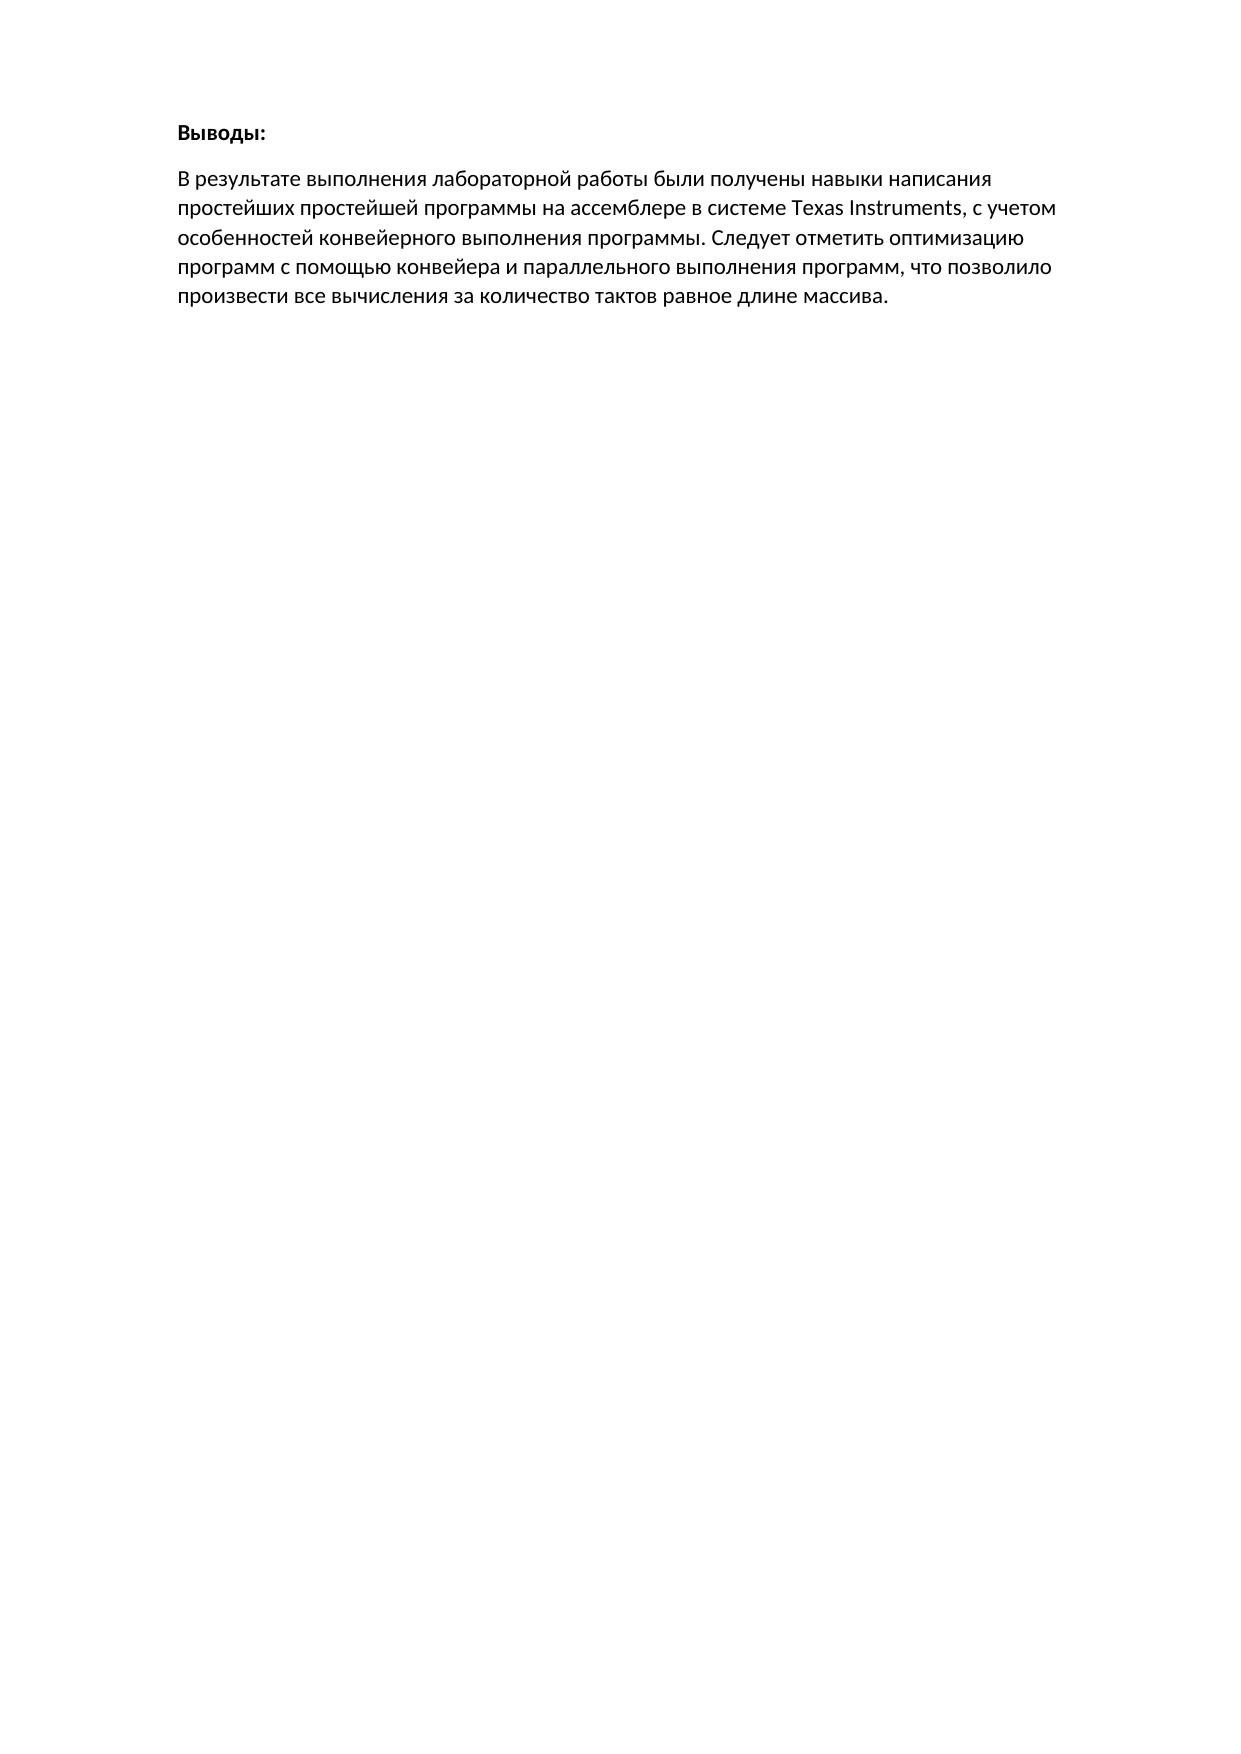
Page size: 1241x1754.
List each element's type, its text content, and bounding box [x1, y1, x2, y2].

text Выводы: [177, 118, 1152, 146]
text В результате выполнения лабораторной работы были получены навыки написания простейших простейшей программы на ассемблере в системе Texas Instruments, с учетом особенностей конвейерного выполнения программы. Следует отметить оптимизацию программ с помощью конвейера и параллельного выполнения программ, что позволило произвести все вычисления за количество тактов равное длине массива. [177, 164, 1152, 310]
